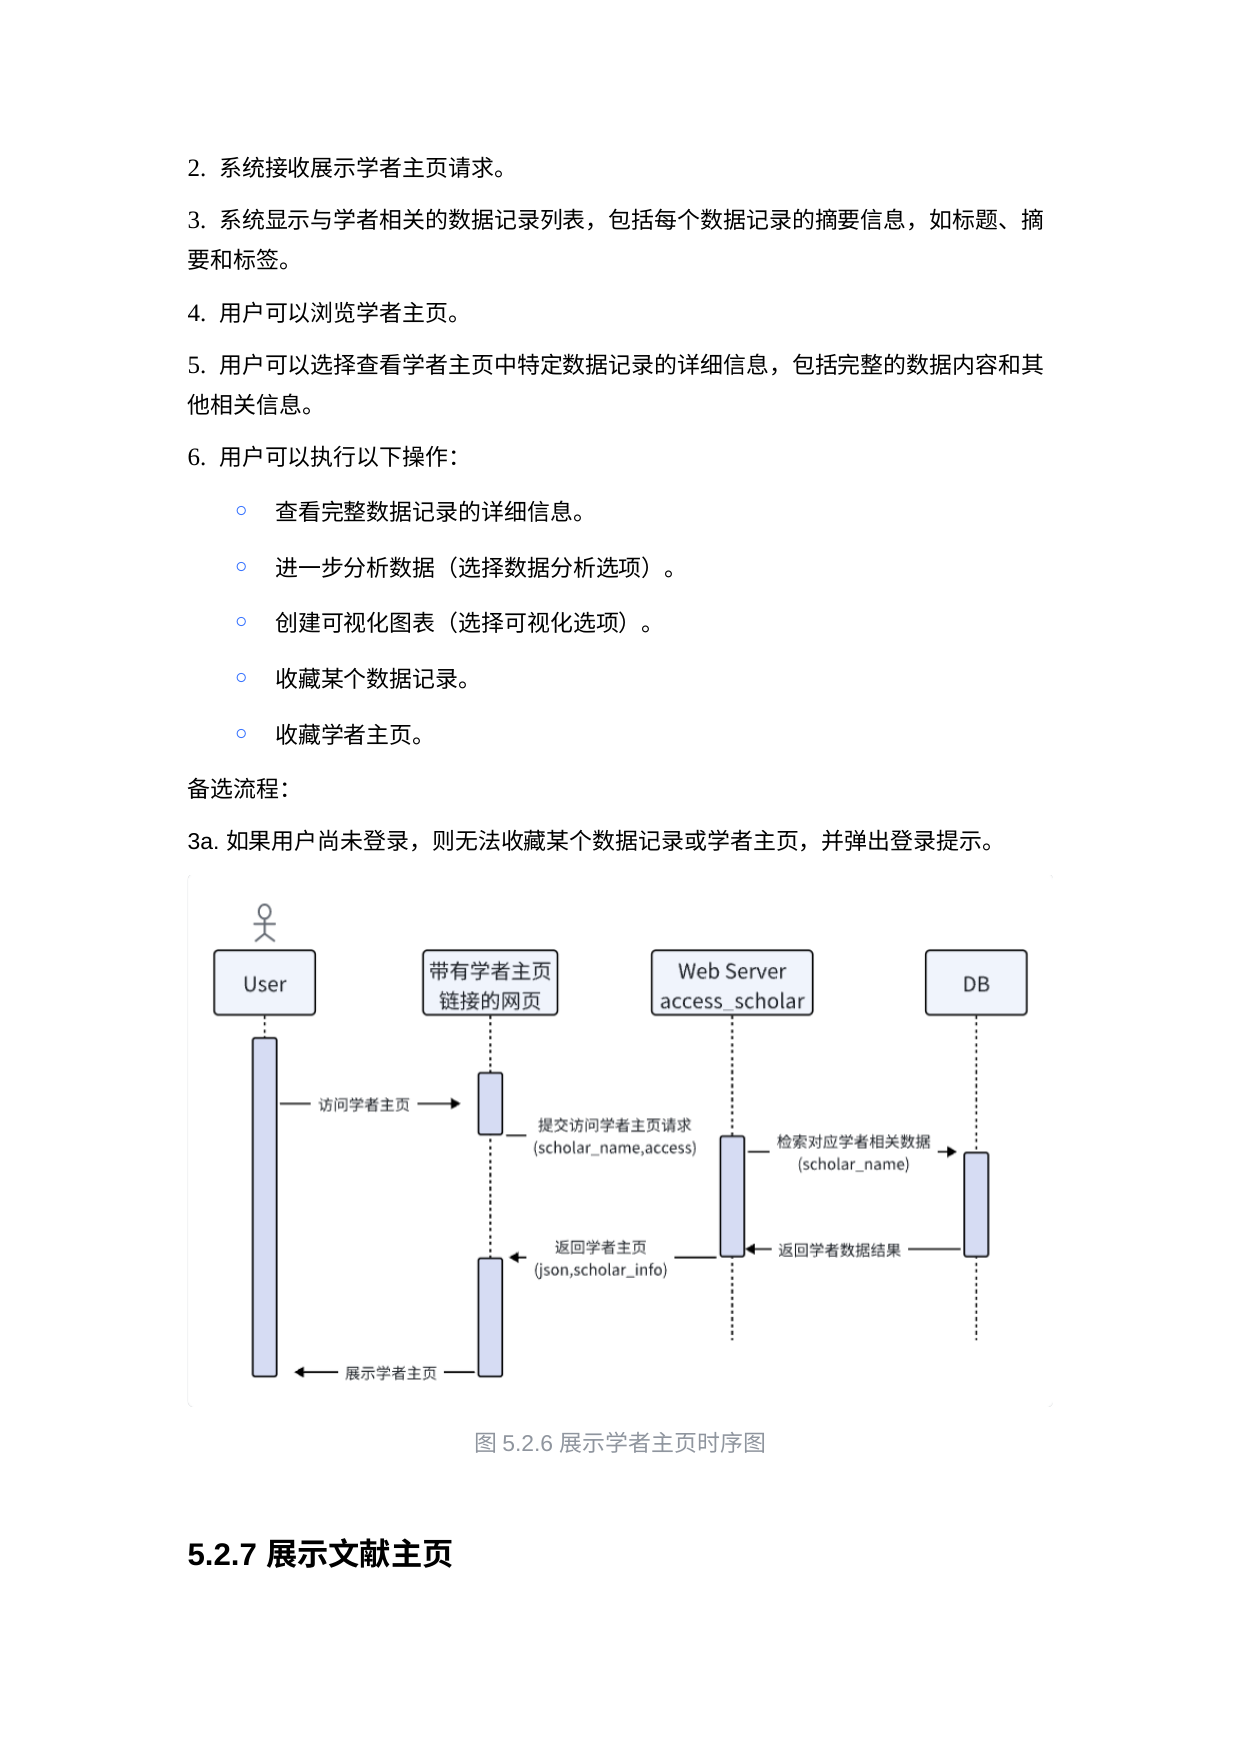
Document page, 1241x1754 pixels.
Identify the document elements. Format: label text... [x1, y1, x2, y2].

list 系统接收展示学者主页请求。 [187, 150, 1053, 183]
list 进一步分析数据（选择数据分析选项）。 [235, 547, 1053, 583]
text 5.2.7 展示文献主页 [187, 1529, 1053, 1575]
list 收藏学者主页。 [235, 715, 1053, 751]
list 用户可以执行以下操作： [187, 439, 1053, 472]
list 查看完整数据记录的详细信息。 [235, 491, 1053, 527]
list 用户可以选择查看学者主页中特定数据记录的详细信息，包括完整的数据内容和其他相关信息。 [187, 347, 1053, 420]
picture [187, 875, 1053, 1407]
text 3a. 如果用户尚未登录，则无法收藏某个数据记录或学者主页，并弹出登录提示。 [187, 823, 1053, 856]
list 用户可以浏览学者主页。 [187, 294, 1053, 328]
text 图5.2.6 展示学者主页时序图 [187, 1425, 1053, 1492]
text 备选流程： [187, 771, 1053, 804]
list 系统显示与学者相关的数据记录列表，包括每个数据记录的摘要信息，如标题、摘要和标签。 [187, 202, 1053, 275]
list 创建可视化图表（选择可视化选项）。 [235, 603, 1053, 639]
list 收藏某个数据记录。 [235, 659, 1053, 695]
